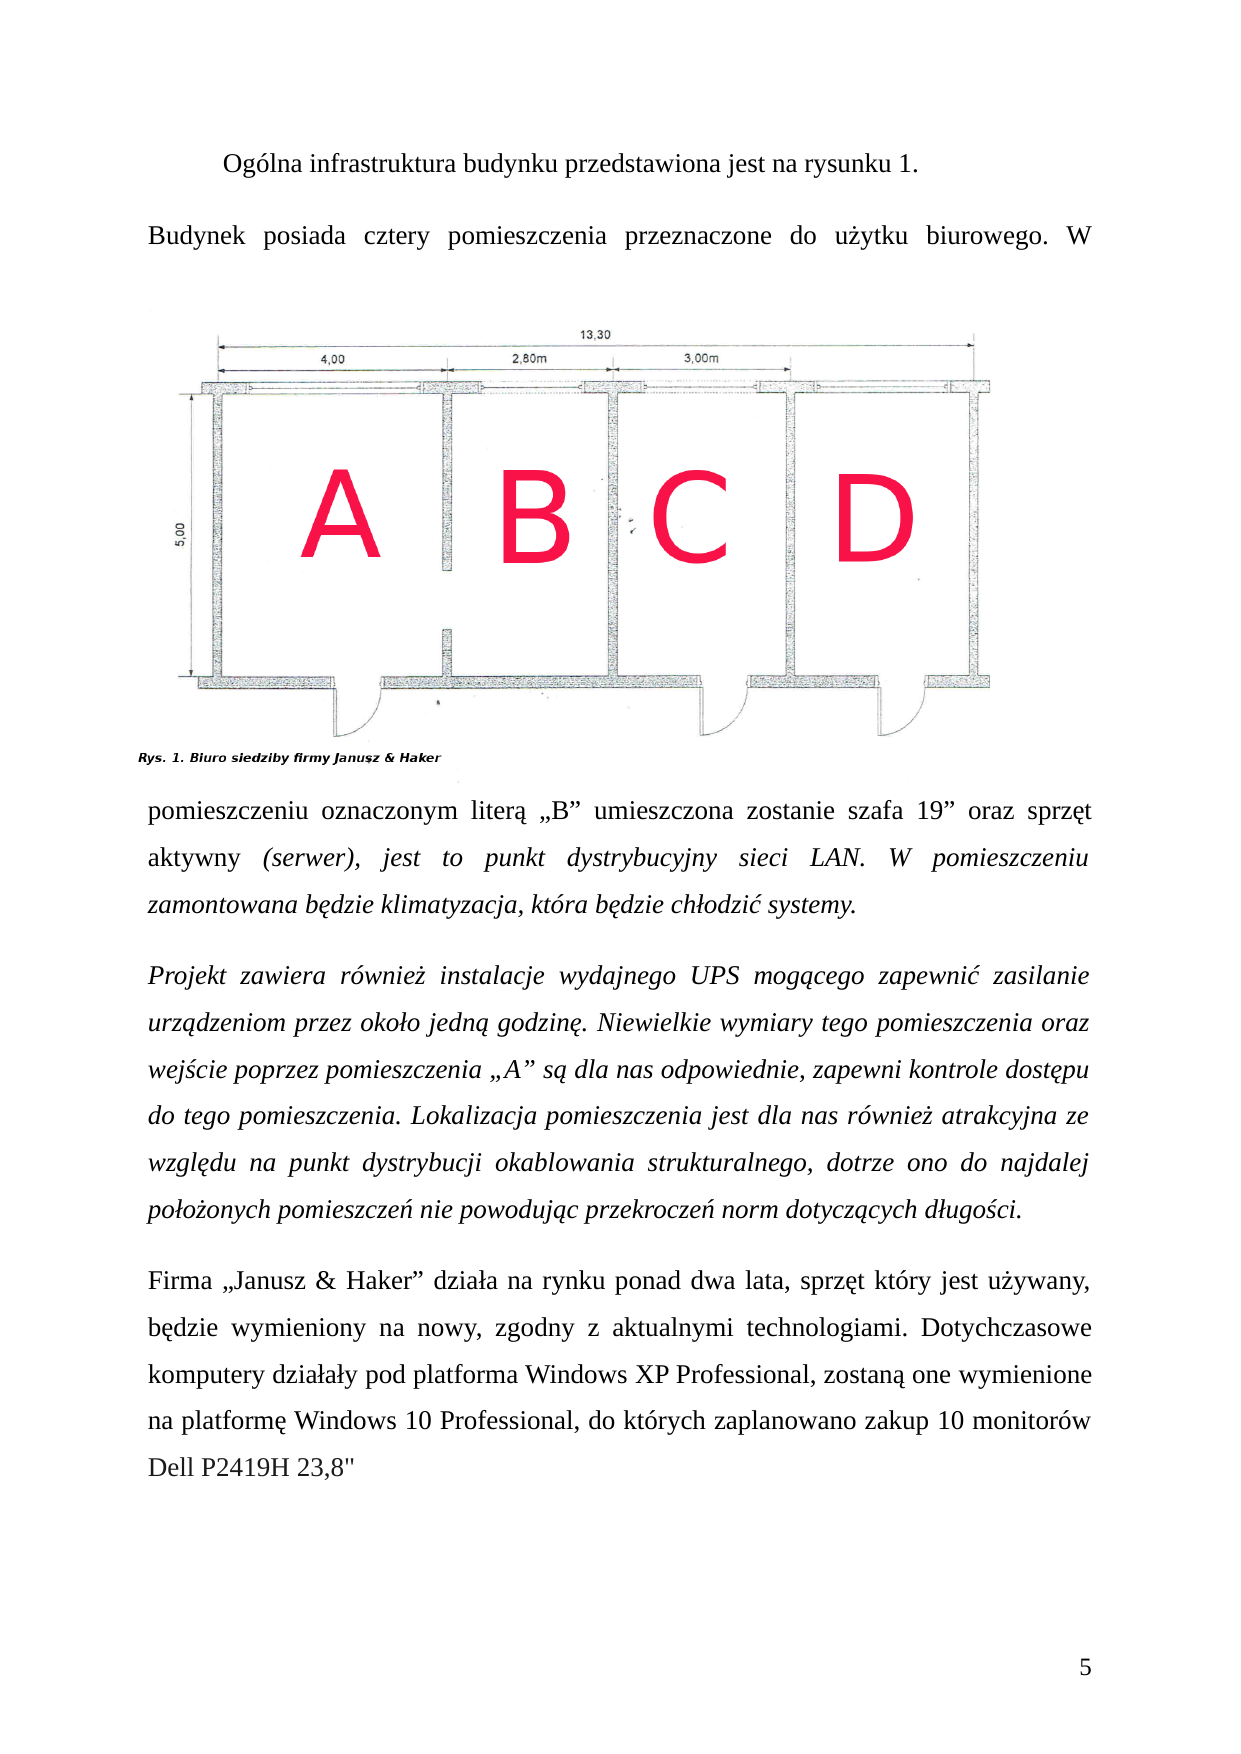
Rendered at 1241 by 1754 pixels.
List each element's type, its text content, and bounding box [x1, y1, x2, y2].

picture [122, 285, 1068, 795]
subtitle Firma „Janusz & Haker” działa na rynku ponad dwa lata, sprzęt który jest używany, będzie wymieniony na nowy, zgodny z aktualnymi technologiami. Dotychczasowe komputery działały pod platforma Windows XP Professional, zostaną one wymienione na platformę Windows 10 Professional, do których zaplanowano zakup 10 monitorów Dell P2419H 23,8" [148, 1264, 1093, 1482]
subtitle Projekt zawiera również instalacje wydajnego UPS mogącego zapewnić zasilanie urządzeniom przez około jedną godzinę. Niewielkie wymiary tego pomieszczenia oraz wejście poprzez pomieszczenia „A” są dla nas odpowiednie, zapewni kontrole dostępu do tego pomieszczenia. Lokalizacja pomieszczenia jest dla nas również atrakcyjna ze względu na punkt dystrybucji okablowania strukturalnego, dotrze ono do najdalej położonych pomieszczeń nie powodując przekroczeń norm dotyczących długości. [148, 959, 1093, 1224]
subtitle Ogólna infrastruktura budynku przedstawiona jest na rysunku 1. [223, 148, 1093, 179]
